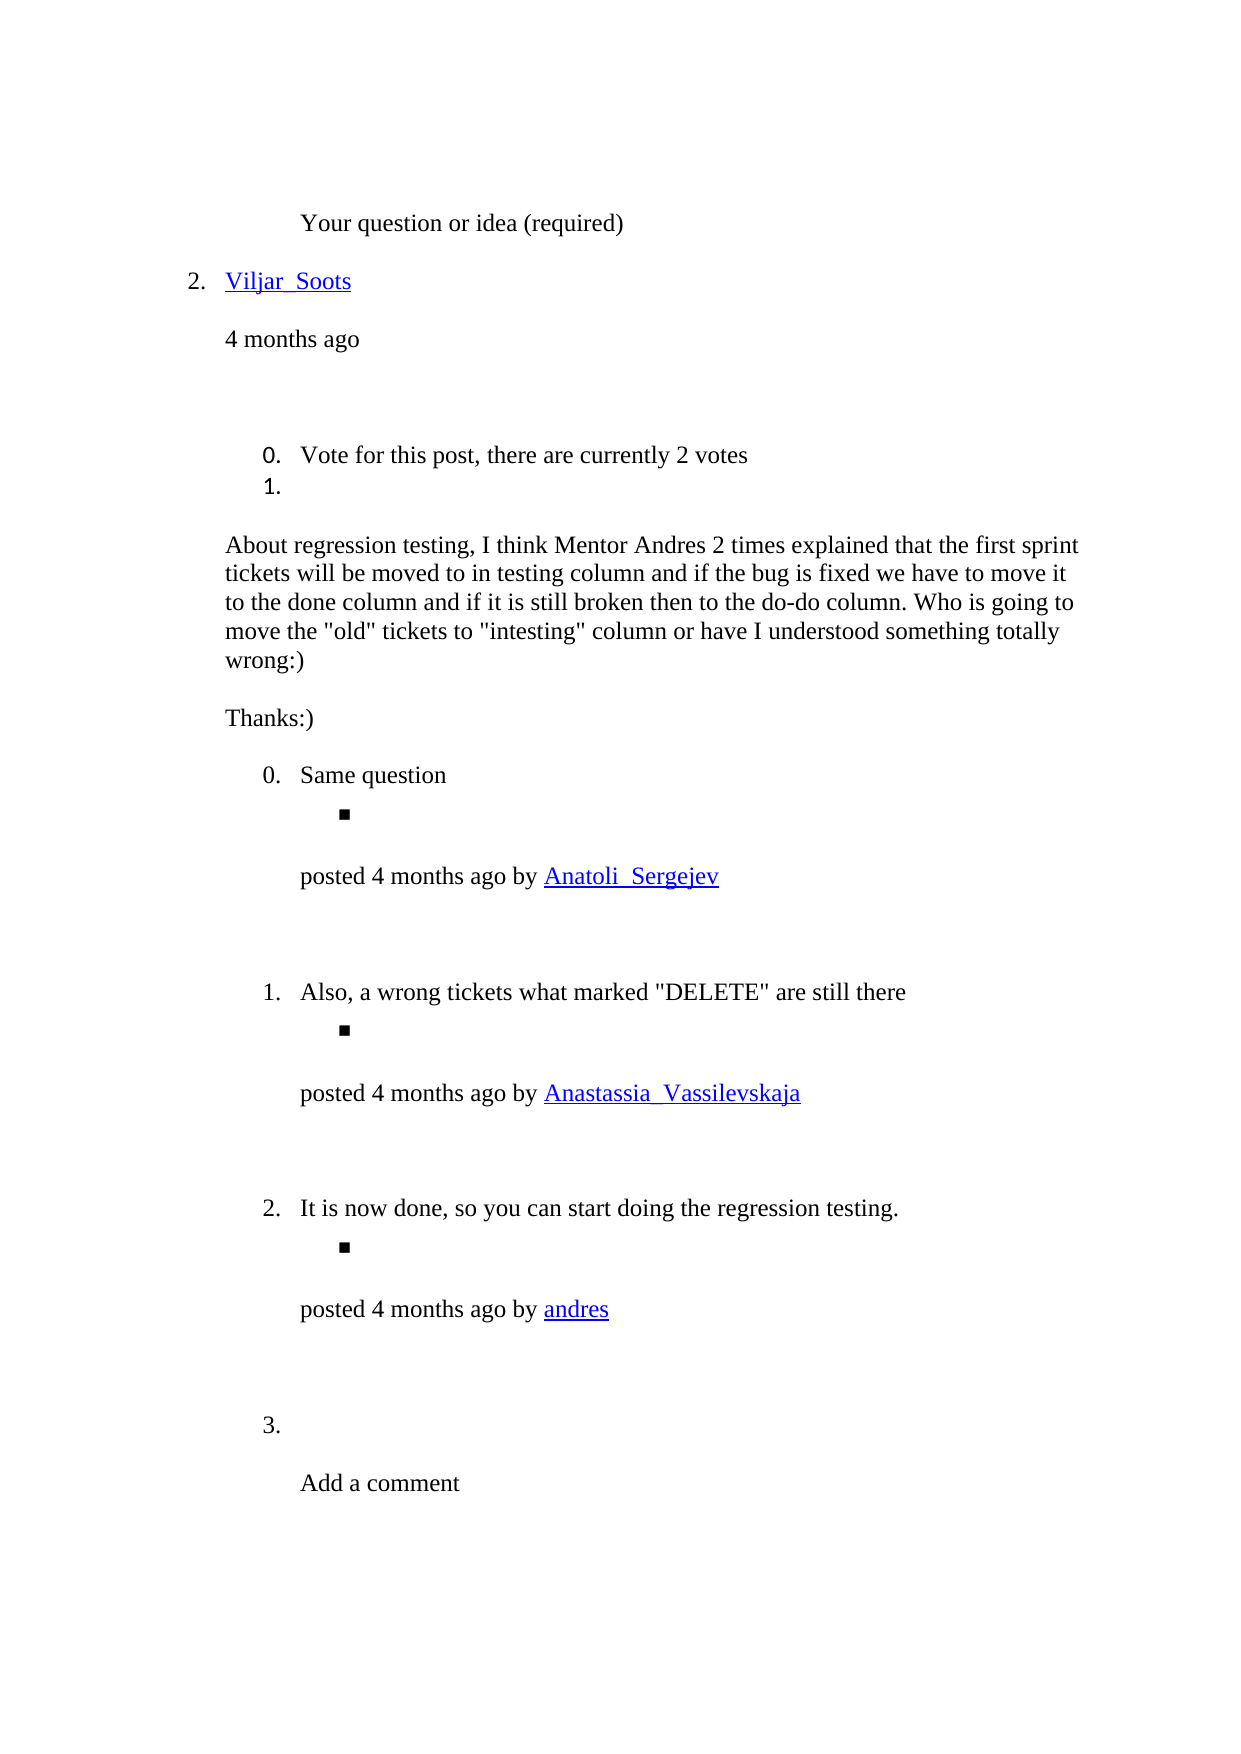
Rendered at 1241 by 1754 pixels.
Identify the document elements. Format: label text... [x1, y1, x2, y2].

list It is now done, so you can start doing the regression testing. [262, 1193, 1090, 1222]
text posted 4 months ago by Anastassia_Vassilevskaja [300, 1078, 1090, 1106]
text Your question or idea (required) [300, 208, 1090, 237]
text posted 4 months ago by Anatoli_Sergejev [300, 861, 1090, 890]
list Vote for this post, there are currently 2 votes [262, 439, 1090, 470]
text About regression testing, I think Mentor Andres 2 times explained that the first sprint tickets will be moved to in testing column and if the bug is fixed we have to move it to the done column and if it is still broken then to the do-do column. Who is going to move the "old" tickets to "intesting" column or have I understood something totally wrong:) [225, 530, 1090, 673]
text posted 4 months ago by andres [300, 1294, 1090, 1323]
list Also, a wrong tickets what marked "DELETE" are still there [262, 977, 1090, 1006]
text Thanks:) [225, 703, 1090, 731]
list Viljar_Soots [187, 266, 1090, 294]
list Same question [262, 761, 1090, 789]
text 4 months ago [225, 324, 1090, 352]
text Add a comment [300, 1468, 1090, 1497]
